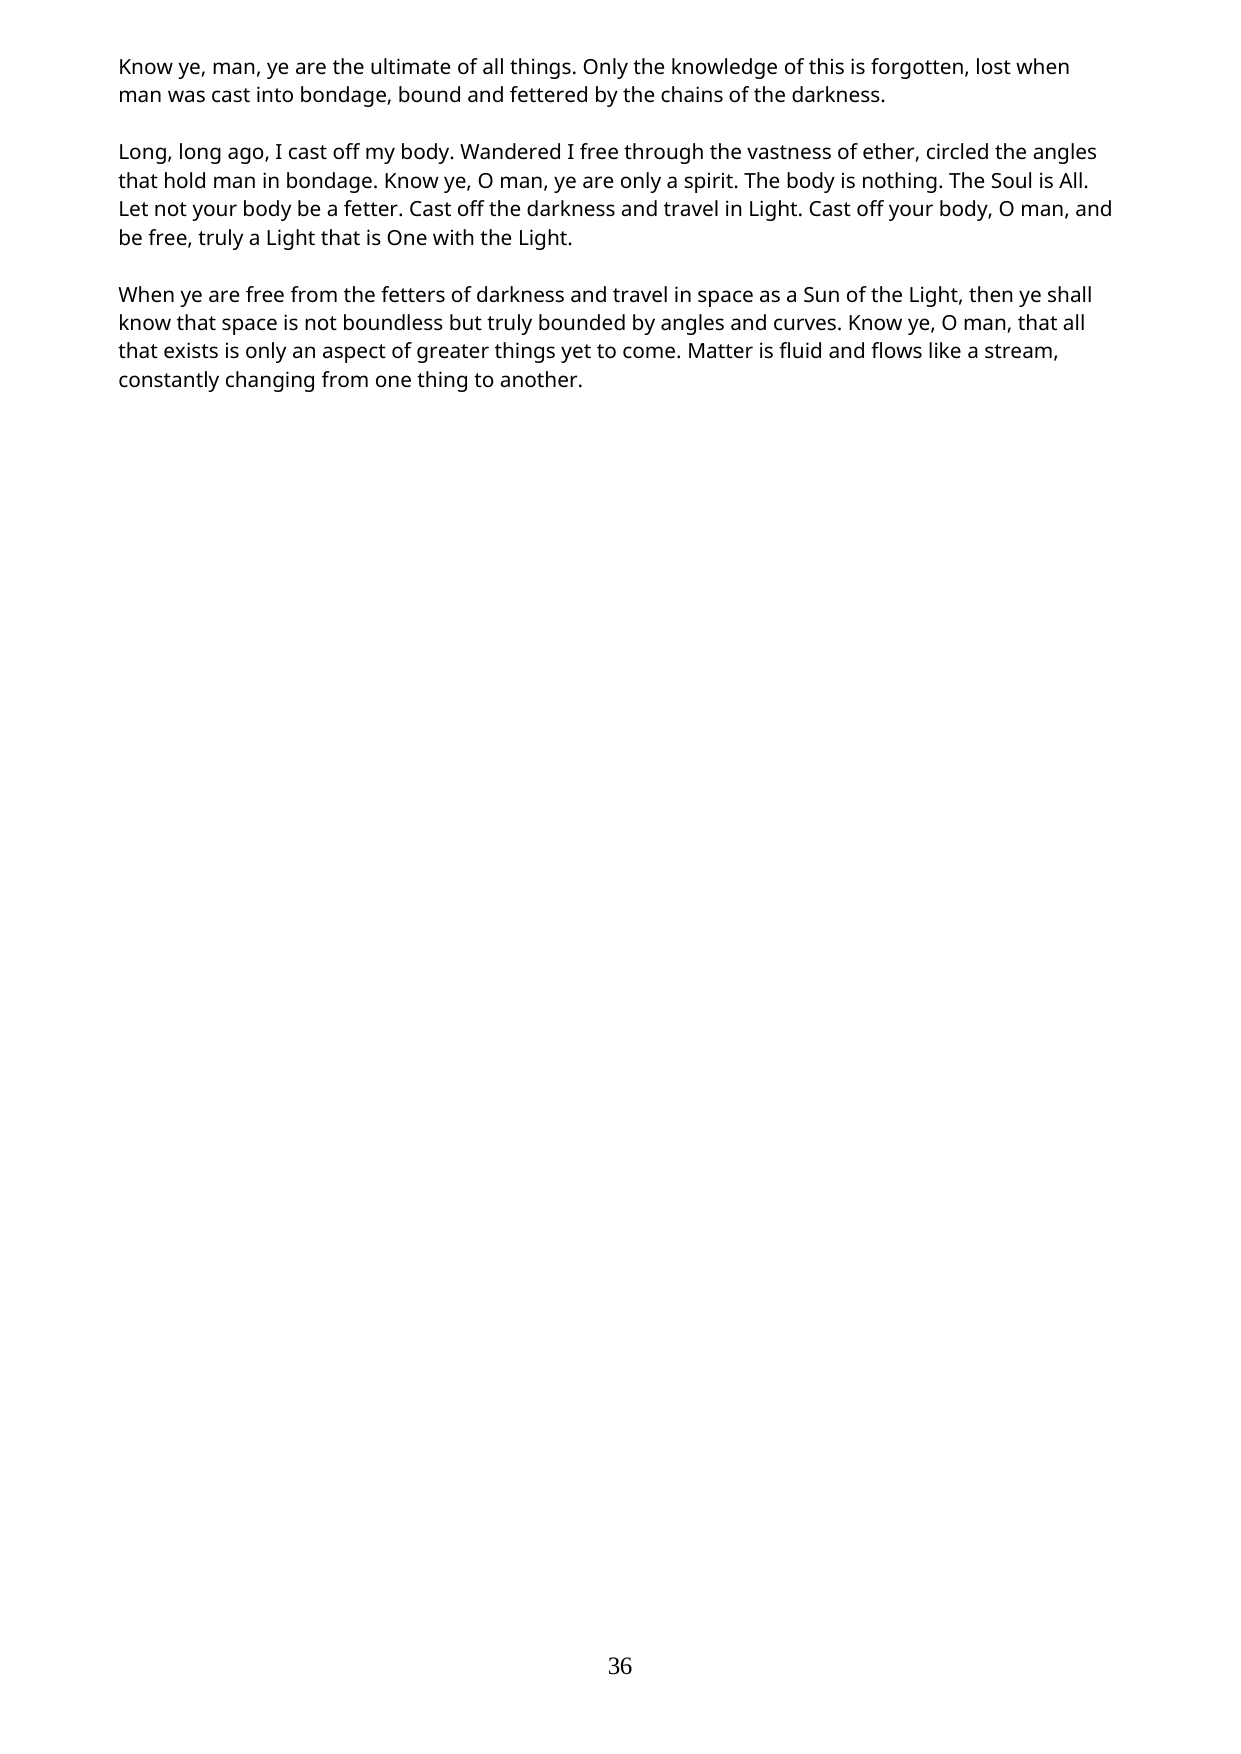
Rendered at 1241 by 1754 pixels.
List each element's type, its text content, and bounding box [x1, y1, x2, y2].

text Know ye, man, ye are the ultimate of all things. Only the knowledge of this is forgotten, lost when man was cast into bondage, bound and fettered by the chains of the darkness. [118, 52, 1118, 109]
text When ye are free from the fetters of darkness and travel in space as a Sun of the Light, then ye shall know that space is not boundless but truly bounded by angles and curves. Know ye, O man, that all that exists is only an aspect of greater things yet to come. Matter is fluid and flows like a stream, constantly changing from one thing to another. [118, 280, 1118, 393]
text Long, long ago, I cast off my body. Wandered I free through the vastness of ether, circled the angles that hold man in bondage. Know ye, O man, ye are only a spirit. The body is nothing. The Soul is All. Let not your body be a fetter. Cast off the darkness and travel in Light. Cast off your body, O man, and be free, truly a Light that is One with the Light. [118, 137, 1120, 251]
